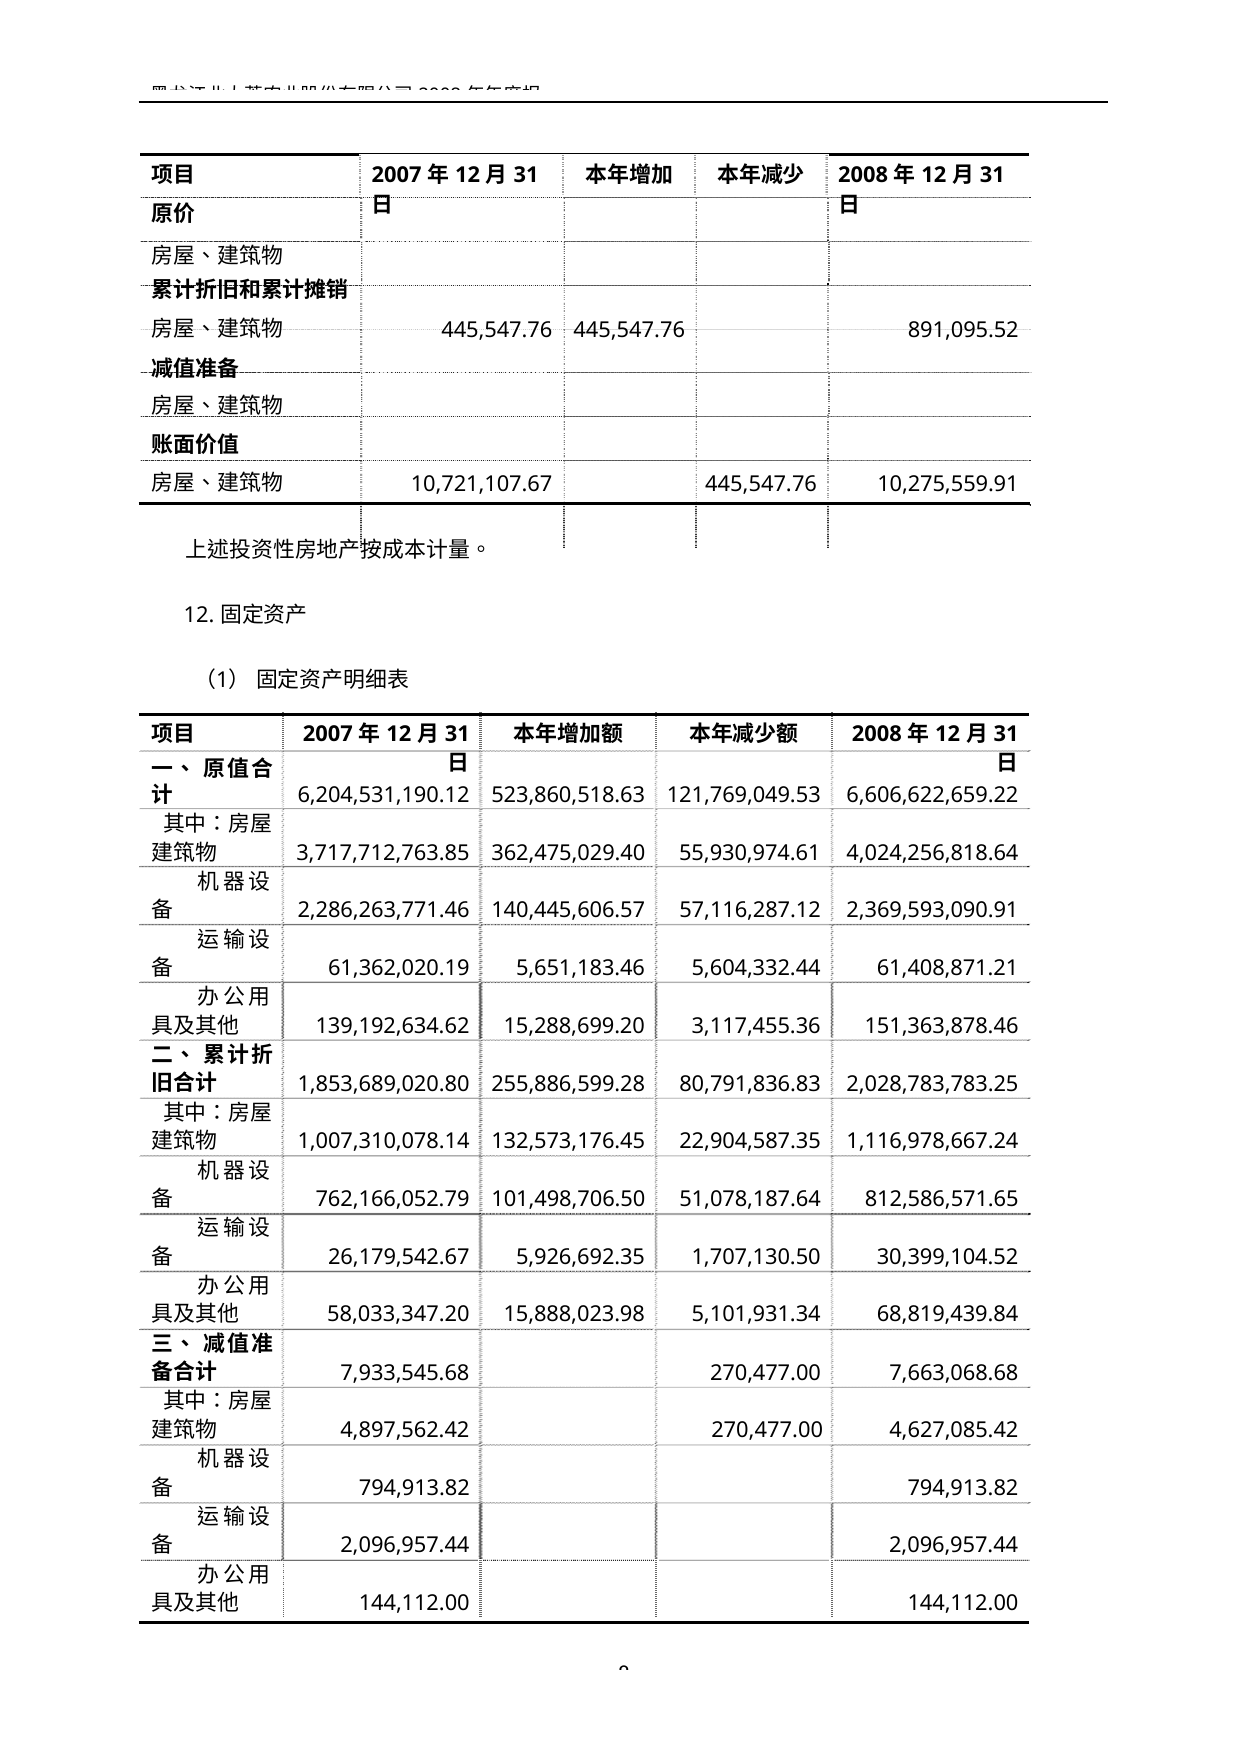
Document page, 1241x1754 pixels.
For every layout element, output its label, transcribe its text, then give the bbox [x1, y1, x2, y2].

picture [138, 748, 1032, 1620]
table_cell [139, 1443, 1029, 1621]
text 上述投资性房地产按成本计量。 12. 固定资产 [183, 534, 494, 629]
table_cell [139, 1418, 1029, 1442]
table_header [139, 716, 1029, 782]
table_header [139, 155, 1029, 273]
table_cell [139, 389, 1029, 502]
text （1） 固定资产明细表 [194, 664, 1119, 693]
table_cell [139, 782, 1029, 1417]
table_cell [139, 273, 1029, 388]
picture [138, 196, 1032, 548]
